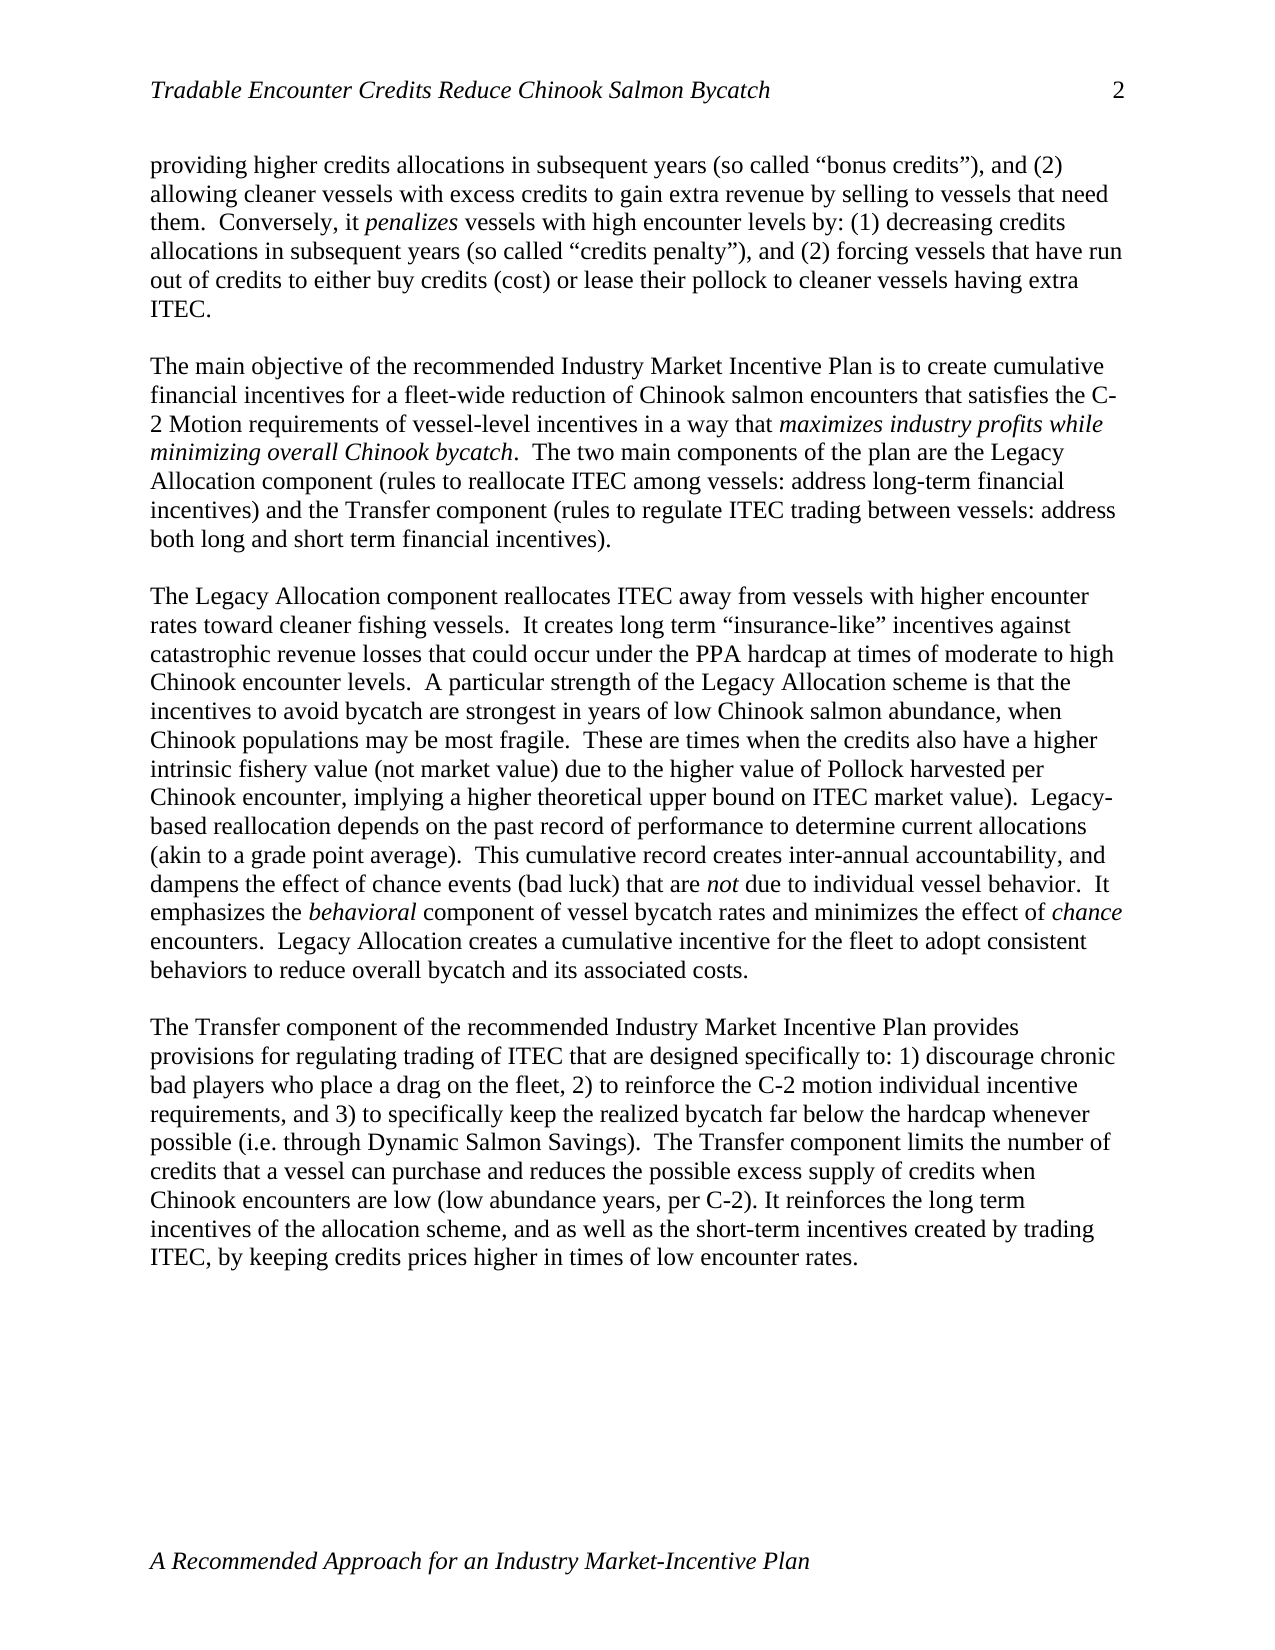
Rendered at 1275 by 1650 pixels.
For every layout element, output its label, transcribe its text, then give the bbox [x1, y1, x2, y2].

text The Legacy Allocation component reallocates ITEC away from vessels with higher encounter rates toward cleaner fishing vessels. It creates long term “insurance-like” incentives against catastrophic revenue losses that could occur under the PPA hardcap at times of moderate to high Chinook encounter levels. A particular strength of the Legacy Allocation scheme is that the incentives to avoid bycatch are strongest in years of low Chinook salmon abundance, when Chinook populations may be most fragile. These are times when the credits also have a higher intrinsic fishery value (not market value) due to the higher value of Pollock harvested per Chinook encounter, implying a higher theoretical upper bound on ITEC market value). Legacy-based reallocation depends on the past record of performance to determine current allocations (akin to a grade point average). This cumulative record creates inter-annual accountability, and dampens the effect of chance events (bad luck) that are not due to individual vessel behavior. It emphasizes the behavioral component of vessel bycatch rates and minimizes the effect of chance encounters. Legacy Allocation creates a cumulative incentive for the fleet to adopt consistent behaviors to reduce overall bycatch and its associated costs. [150, 581, 1125, 984]
text The main objective of the recommended Industry Market Incentive Plan is to create cumulative financial incentives for a fleet-wide reduction of Chinook salmon encounters that satisfies the C-2 Motion requirements of vessel-level incentives in a way that maximizes industry profits while minimizing overall Chinook bycatch. The two main components of the plan are the Legacy Allocation component (rules to reallocate ITEC among vessels: address long-term financial incentives) and the Transfer component (rules to regulate ITEC trading between vessels: address both long and short term financial incentives). [150, 351, 1125, 552]
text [150, 150, 1125, 322]
text The Transfer component of the recommended Industry Market Incentive Plan provides provisions for regulating trading of ITEC that are designed specifically to: 1) discourage chronic bad players who place a drag on the fleet, 2) to reinforce the C-2 motion individual incentive requirements, and 3) to specifically keep the realized bycatch far below the hardcap whenever possible (i.e. through Dynamic Salmon Savings). The Transfer component limits the number of credits that a vessel can purchase and reduces the possible excess supply of credits when Chinook encounters are low (low abundance years, per C-2). It reinforces the long term incentives of the allocation scheme, and as well as the short-term incentives created by trading ITEC, by keeping credits prices higher in times of low encounter rates. [150, 1012, 1125, 1271]
